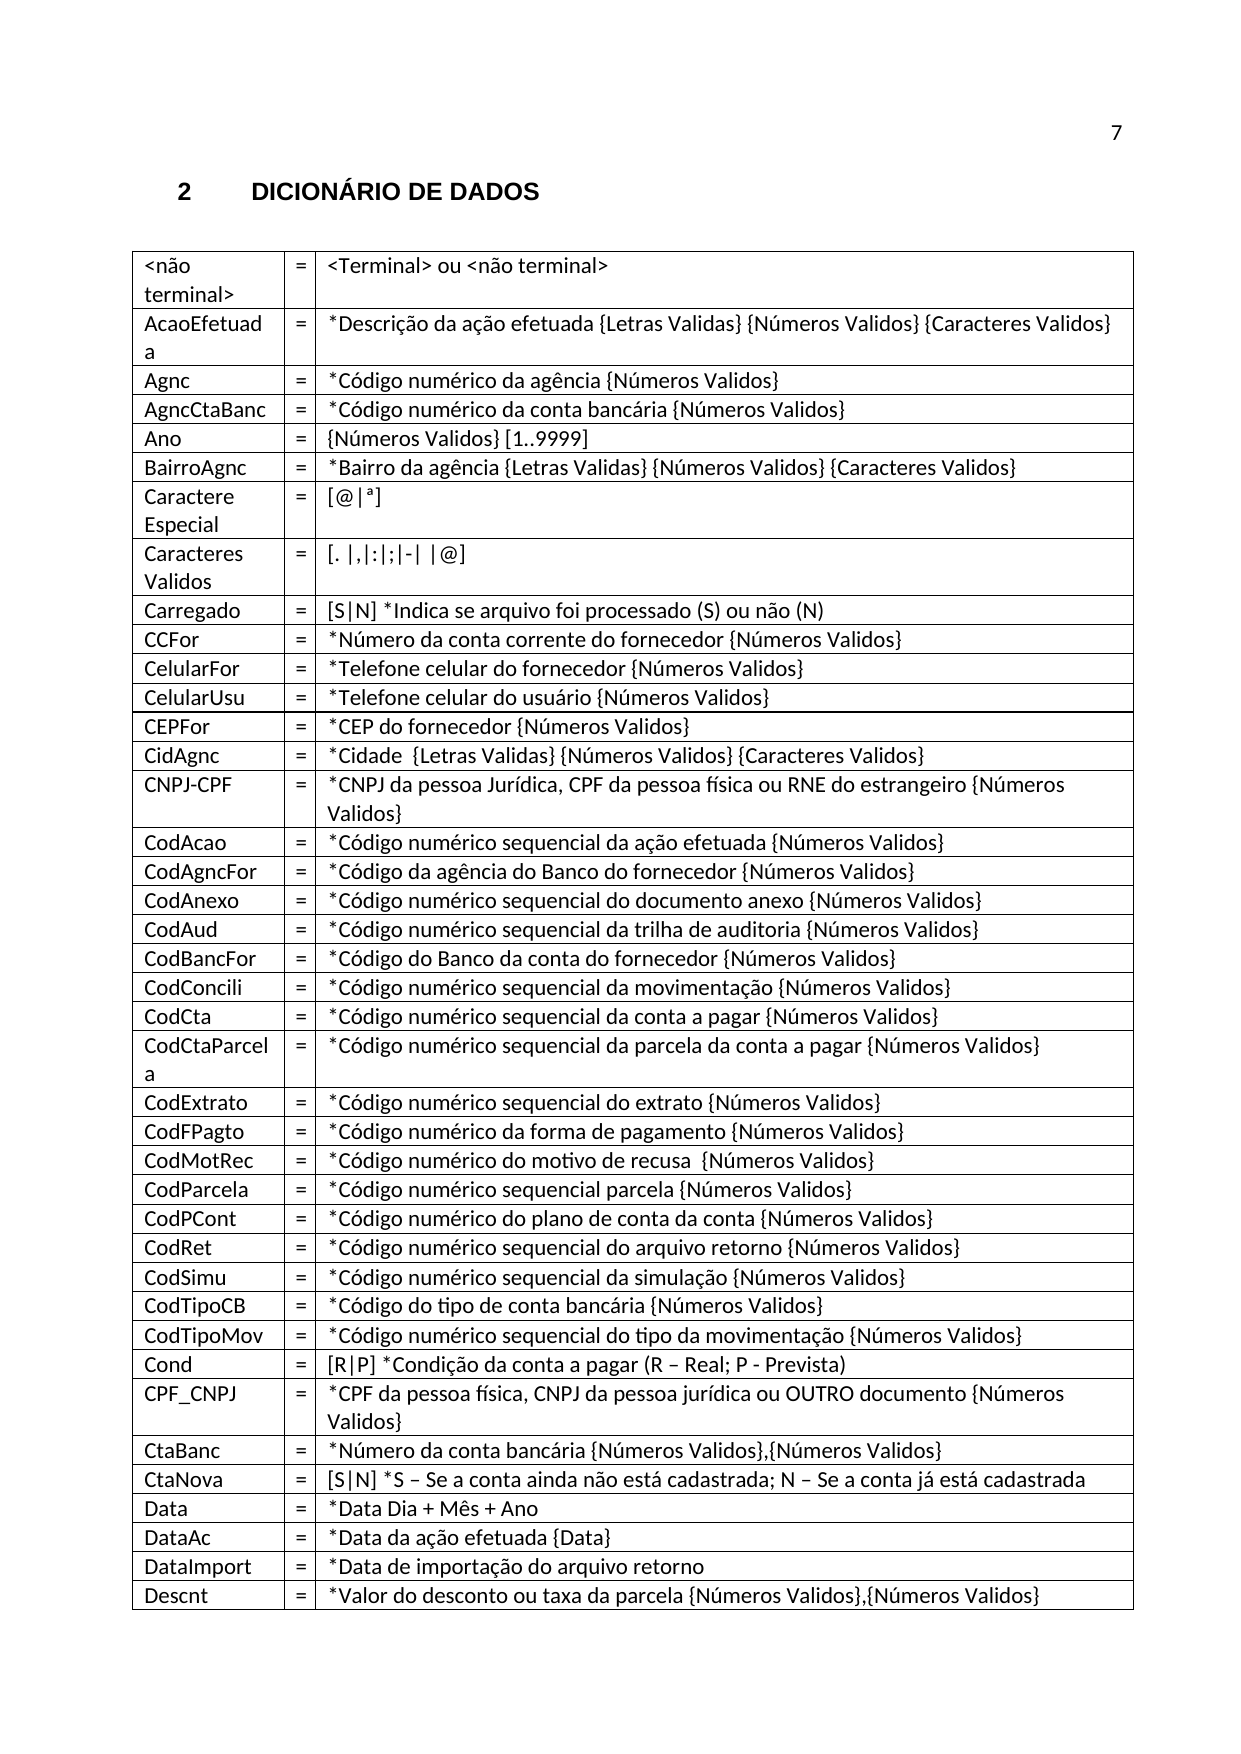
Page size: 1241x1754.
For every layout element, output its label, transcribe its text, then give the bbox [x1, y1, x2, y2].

table_cell CNPJ-CPF [133, 771, 284, 827]
table_cell *Telefone celular do fornecedor {Números Validos} [316, 654, 1133, 682]
table_header = [285, 252, 315, 308]
table_cell = [285, 1146, 315, 1174]
table_cell = [285, 1088, 315, 1116]
table_cell = [285, 857, 315, 885]
table_cell = [285, 828, 315, 856]
table_cell = [285, 1205, 315, 1232]
table_cell *CEP do fornecedor {Números Validos} [316, 713, 1133, 741]
table_cell CodFPagto [133, 1117, 284, 1145]
table_cell = [285, 654, 315, 682]
table_cell = [285, 482, 315, 538]
table_cell AgncCtaBanc [133, 395, 284, 423]
table_cell = [285, 625, 315, 653]
table_cell *CPF da pessoa física, CNPJ da pessoa jurídica ou OUTRO documento {Números Validos} [316, 1379, 1133, 1435]
table_cell [. |,|:|;|-| |@] [316, 539, 1133, 595]
table_cell Caractere Especial [133, 482, 284, 538]
table_cell CodAcao [133, 828, 284, 856]
table_cell Descnt [133, 1581, 284, 1609]
table_cell CodCta [133, 1002, 284, 1030]
table_cell = [285, 1350, 315, 1378]
table_cell = [285, 1465, 315, 1493]
table_cell CelularUsu [133, 684, 284, 711]
table_cell DataAc [133, 1523, 284, 1551]
table_cell = [285, 1234, 315, 1262]
table_cell CodExtrato [133, 1088, 284, 1116]
table_cell CEPFor [133, 713, 284, 741]
table_cell *Código numérico da conta bancária {Números Validos} [316, 395, 1133, 423]
table_cell *Código numérico sequencial da simulação {Números Validos} [316, 1263, 1133, 1291]
table_cell AcaoEfetuada [133, 309, 284, 365]
table_cell CodSimu [133, 1263, 284, 1291]
table_cell = [285, 1292, 315, 1320]
table_cell = [285, 1002, 315, 1030]
table_cell *Código numérico sequencial do extrato {Números Validos} [316, 1088, 1133, 1116]
table_cell CodAgncFor [133, 857, 284, 885]
table_cell CodMotRec [133, 1146, 284, 1174]
table_cell = [285, 453, 315, 481]
table_cell *Código numérico sequencial do documento anexo {Números Validos} [316, 886, 1133, 914]
subtitle DICIONÁRIO DE DADOS [177, 177, 1122, 206]
table_cell *Telefone celular do usuário {Números Validos} [316, 684, 1133, 711]
table_cell CodBancFor [133, 944, 284, 972]
table_cell *Código numérico sequencial da conta a pagar {Números Validos} [316, 1002, 1133, 1030]
table_cell BairroAgnc [133, 453, 284, 481]
table_cell = [285, 742, 315, 769]
table_cell = [285, 424, 315, 452]
table_cell DataImport [133, 1552, 284, 1580]
table_cell *Código numérico do motivo de recusa {Números Validos} [316, 1146, 1133, 1174]
table_cell *Código do tipo de conta bancária {Números Validos} [316, 1292, 1133, 1320]
table_cell CtaBanc [133, 1436, 284, 1464]
table_cell = [285, 395, 315, 423]
table_cell = [285, 1379, 315, 1435]
table_cell CodPCont [133, 1205, 284, 1232]
table_cell *Código do Banco da conta do fornecedor {Números Validos} [316, 944, 1133, 972]
table_cell = [285, 1494, 315, 1522]
table_cell [S|N] *Indica se arquivo foi processado (S) ou não (N) [316, 596, 1133, 624]
table_cell = [285, 771, 315, 827]
table_cell = [285, 713, 315, 741]
table_cell *Código numérico sequencial do arquivo retorno {Números Validos} [316, 1234, 1133, 1262]
table_cell Cond [133, 1350, 284, 1378]
table_cell = [285, 973, 315, 1001]
table_cell = [285, 596, 315, 624]
table_cell = [285, 684, 315, 711]
table_cell = [285, 1436, 315, 1464]
table_cell *Código da agência do Banco do fornecedor {Números Validos} [316, 857, 1133, 885]
table_cell *Número da conta corrente do fornecedor {Números Validos} [316, 625, 1133, 653]
table_cell CidAgnc [133, 742, 284, 769]
table_cell = [285, 886, 315, 914]
table_cell *Código numérico do plano de conta da conta {Números Validos} [316, 1205, 1133, 1232]
table_cell *Data Dia + Mês + Ano [316, 1494, 1133, 1522]
table_cell Caracteres Validos [133, 539, 284, 595]
table_cell = [285, 539, 315, 595]
table_cell Ano [133, 424, 284, 452]
table_cell *Código numérico sequencial da parcela da conta a pagar {Números Validos} [316, 1031, 1133, 1087]
table_cell = [285, 1552, 315, 1580]
table_cell CodTipoCB [133, 1292, 284, 1320]
table_header <Terminal> ou <não terminal> [316, 252, 1133, 308]
table_cell CodTipoMov [133, 1321, 284, 1349]
table_cell CodCtaParcela [133, 1031, 284, 1087]
table_cell *Data de importação do arquivo retorno [316, 1552, 1133, 1580]
table_cell = [285, 1263, 315, 1291]
table_cell CodAud [133, 915, 284, 943]
table_cell = [285, 915, 315, 943]
table_cell *Código numérico da agência {Números Validos} [316, 366, 1133, 394]
table_cell *Código numérico sequencial da trilha de auditoria {Números Validos} [316, 915, 1133, 943]
table_cell {Números Validos} [1..9999] [316, 424, 1133, 452]
table_header <não terminal> [133, 252, 284, 308]
table_cell CodAnexo [133, 886, 284, 914]
table_cell CPF_CNPJ [133, 1379, 284, 1435]
table_cell CelularFor [133, 654, 284, 682]
table_cell = [285, 1031, 315, 1087]
table_cell [R|P] *Condição da conta a pagar (R – Real; P - Prevista) [316, 1350, 1133, 1378]
table_cell = [285, 1321, 315, 1349]
table_cell = [285, 366, 315, 394]
table_cell = [285, 944, 315, 972]
table_cell [S|N] *S – Se a conta ainda não está cadastrada; N – Se a conta já está cadastrada [316, 1465, 1133, 1493]
table_cell *Cidade {Letras Validas} {Números Validos} {Caracteres Validos} [316, 742, 1133, 769]
table_cell *Valor do desconto ou taxa da parcela {Números Validos},{Números Validos} [316, 1581, 1133, 1609]
table_cell Agnc [133, 366, 284, 394]
table_cell *Código numérico sequencial da ação efetuada {Números Validos} [316, 828, 1133, 856]
table_cell = [285, 1523, 315, 1551]
table_cell = [285, 1117, 315, 1145]
table_cell = [285, 309, 315, 365]
table_cell *CNPJ da pessoa Jurídica, CPF da pessoa física ou RNE do estrangeiro {Números Validos} [316, 771, 1133, 827]
table_cell *Código numérico sequencial do tipo da movimentação {Números Validos} [316, 1321, 1133, 1349]
table_cell Carregado [133, 596, 284, 624]
table_cell *Data da ação efetuada {Data} [316, 1523, 1133, 1551]
table_cell = [285, 1175, 315, 1203]
table_cell CCFor [133, 625, 284, 653]
table_cell *Descrição da ação efetuada {Letras Validas} {Números Validos} {Caracteres Validos} [316, 309, 1133, 365]
table_cell *Código numérico sequencial da movimentação {Números Validos} [316, 973, 1133, 1001]
table_cell *Bairro da agência {Letras Validas} {Números Validos} {Caracteres Validos} [316, 453, 1133, 481]
table_cell *Código numérico da forma de pagamento {Números Validos} [316, 1117, 1133, 1145]
table_cell CodParcela [133, 1175, 284, 1203]
table_cell CtaNova [133, 1465, 284, 1493]
table_cell [@|ª] [316, 482, 1133, 538]
table_cell = [285, 1581, 315, 1609]
table_cell CodRet [133, 1234, 284, 1262]
table_cell Data [133, 1494, 284, 1522]
table_cell *Código numérico sequencial parcela {Números Validos} [316, 1175, 1133, 1203]
table_cell *Número da conta bancária {Números Validos},{Números Validos} [316, 1436, 1133, 1464]
table_cell CodConcili [133, 973, 284, 1001]
